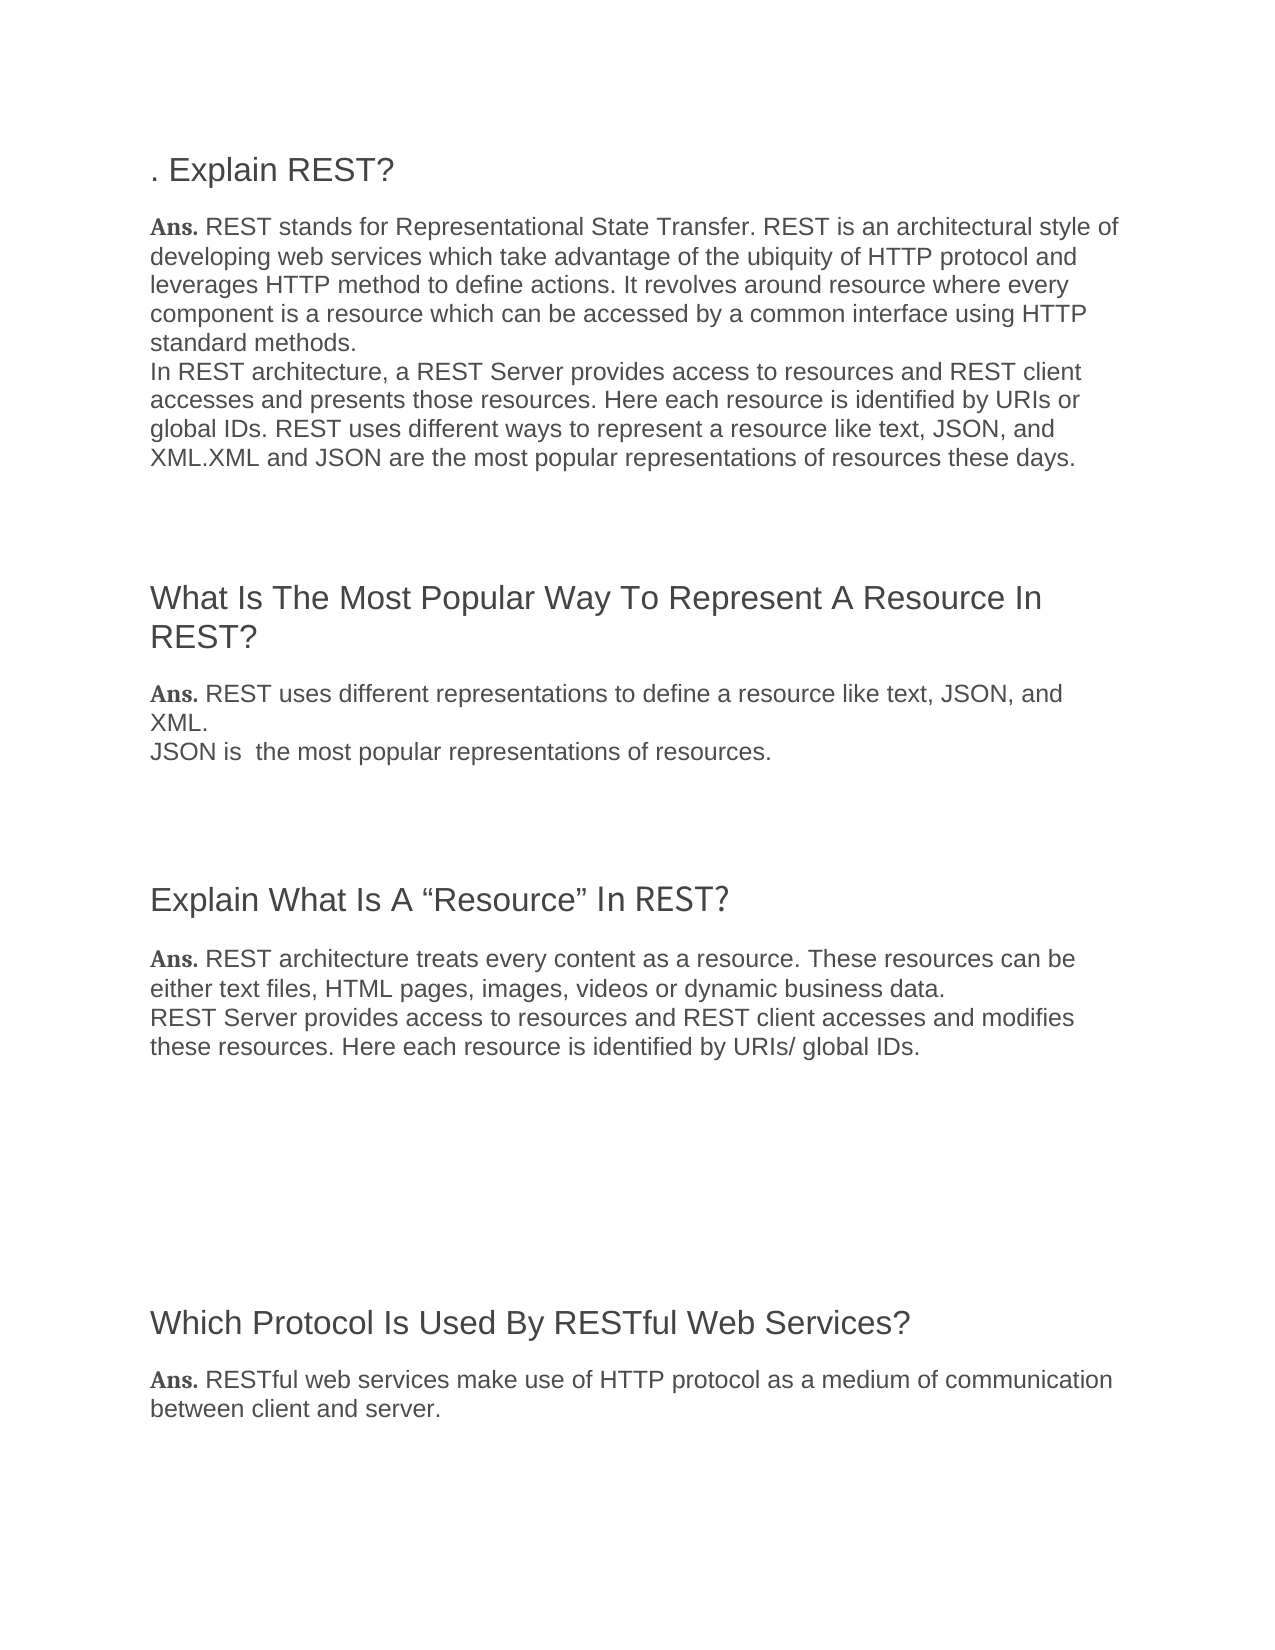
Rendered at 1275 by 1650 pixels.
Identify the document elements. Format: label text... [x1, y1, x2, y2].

subtitle . Explain REST? [150, 150, 1125, 188]
subtitle Which Protocol Is Used By RESTful Web Services? [150, 1303, 1125, 1341]
text Ans. REST uses different representations to define a resource like text, JSON, and XML. [150, 679, 1125, 737]
text Ans. REST stands for Representational State Transfer. REST is an architectural style of developing web services which take advantage of the ubiquity of HTTP protocol and leverages HTTP method to define actions. It revolves around resource where every component is a resource which can be accessed by a common interface using HTTP standard methods. [150, 212, 1125, 357]
text What Is The Most Popular Way To Represent A Resource In REST? [150, 578, 1125, 655]
text REST Server provides access to resources and REST client accesses and modifies these resources. Here each resource is identified by URIs/ global IDs. [150, 1003, 1125, 1060]
subtitle Explain What Is A “Resource” In REST? [150, 873, 1125, 921]
text Ans. REST architecture treats every content as a resource. These resources can be either text files, HTML pages, images, videos or dynamic business data. [150, 944, 1125, 1003]
text Ans. RESTful web services make use of HTTP protocol as a medium of communication between client and server. [150, 1365, 1125, 1423]
text In REST architecture, a REST Server provides access to resources and REST client accesses and presents those resources. Here each resource is identified by URIs or global IDs. REST uses different ways to represent a resource like text, JSON, and XML.XML and JSON are the most popular representations of resources these days. [150, 357, 1125, 472]
text JSON is the most popular representations of resources. [150, 737, 1125, 766]
